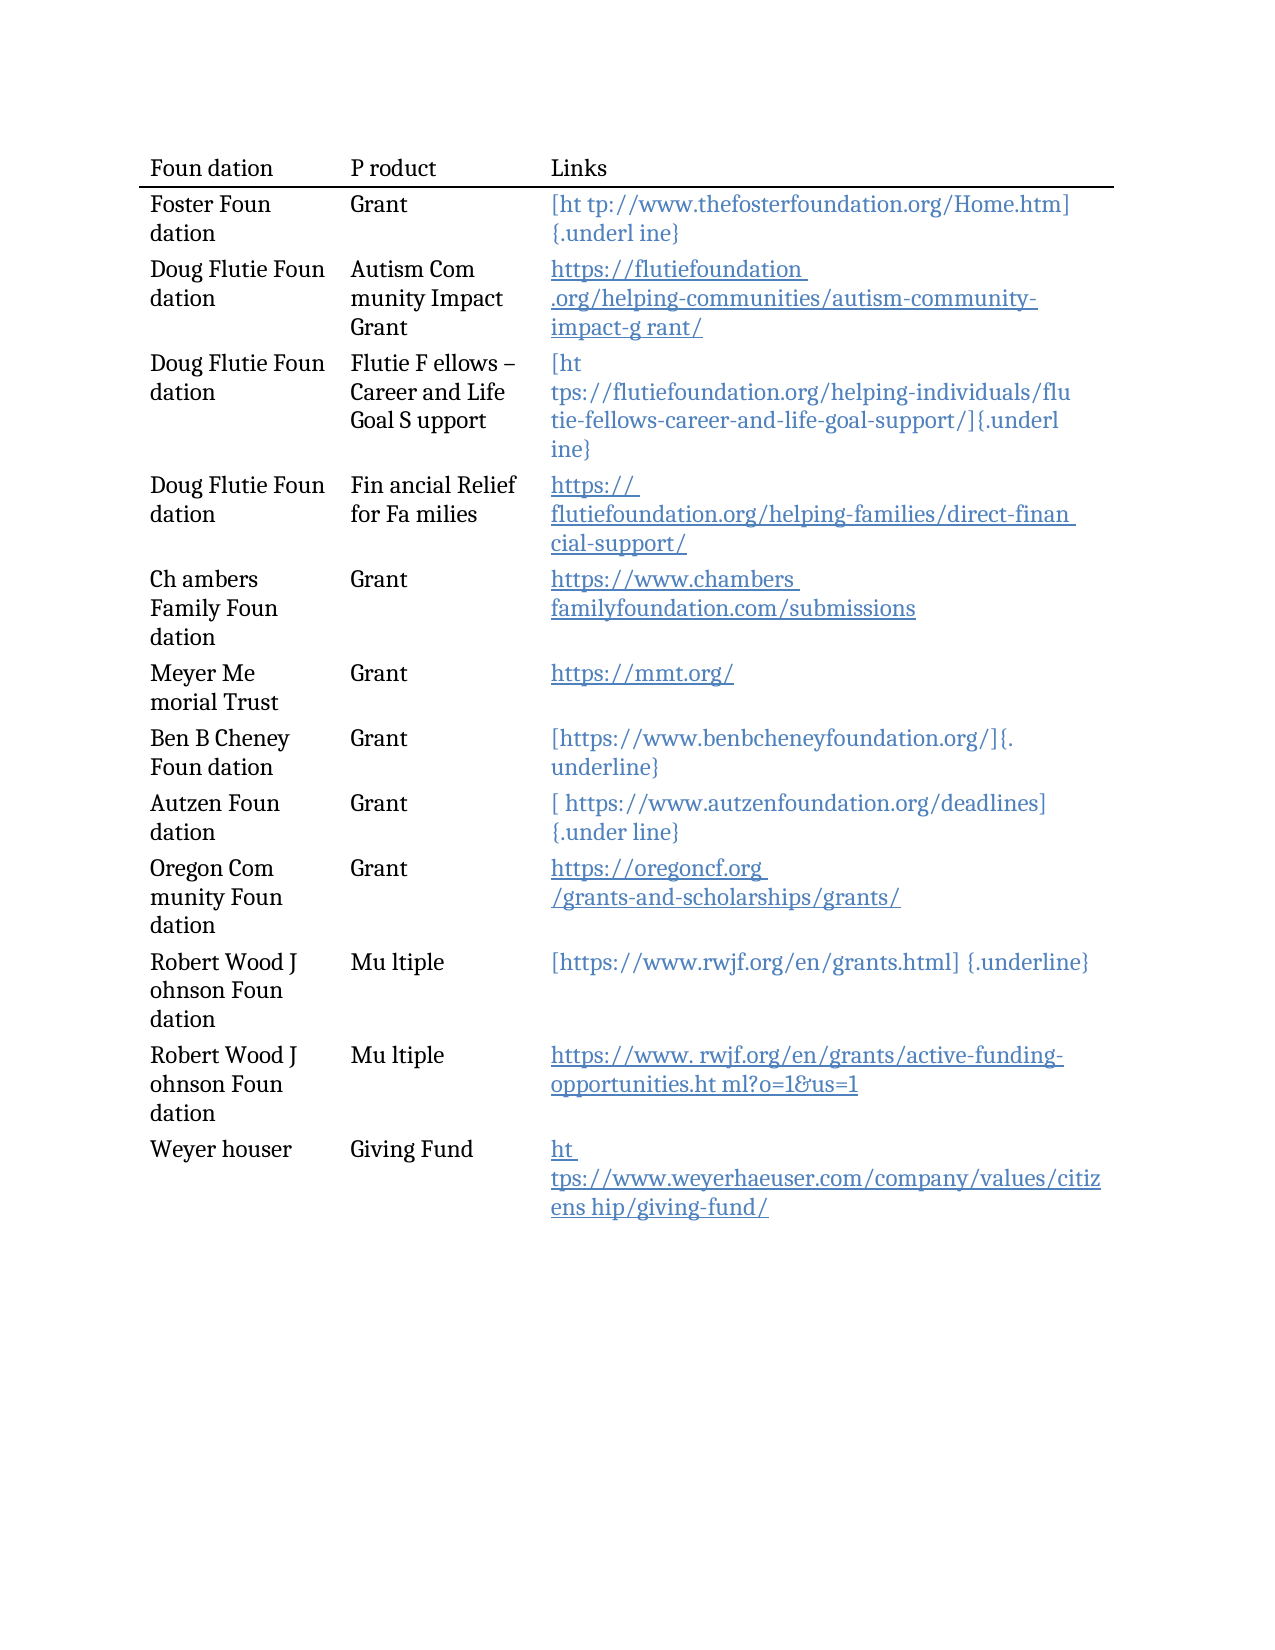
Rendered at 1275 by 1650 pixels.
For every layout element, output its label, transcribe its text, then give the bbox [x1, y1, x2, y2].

table_cell [https://www.rwjf.org/en/grants.html] {.underline} [539, 944, 1114, 1037]
table_cell Giving Fund [339, 1131, 539, 1225]
table_cell [ht tp://www.thefosterfoundation.org/Home.htm]{.underl ine} [539, 188, 1114, 251]
table_cell Meyer Me morial Trust [139, 655, 339, 720]
table_cell Grant [339, 188, 539, 251]
table_cell [https://www.benbcheneyfoundation.org/]{. underline} [539, 720, 1114, 785]
table_cell Fin ancial Relief for Fa milies [339, 468, 539, 561]
table_cell Robert Wood J ohnson Foun dation [139, 1038, 339, 1131]
table_header P roduct [339, 150, 539, 186]
table_header Links [539, 150, 1114, 186]
table_cell Foster Foun dation [139, 188, 339, 251]
table_cell https://oregoncf.org /grants-and-scholarships/grants/ [539, 850, 1114, 944]
table_cell [ht tps://flutiefoundation.org/helping-individuals/flu tie-fellows-career-and-life-goal-support/]{.underl ine} [539, 345, 1114, 467]
table_cell ht tps://www.weyerhaeuser.com/company/values/citizens hip/giving-fund/ [539, 1131, 1114, 1225]
table_cell Robert Wood J ohnson Foun dation [139, 944, 339, 1037]
table_cell https://www.chambers familyfoundation.com/submissions [539, 561, 1114, 655]
table_cell Doug Flutie Foun dation [139, 468, 339, 561]
table_cell Doug Flutie Foun dation [139, 251, 339, 345]
table_cell Mu ltiple [339, 944, 539, 1037]
table_cell Grant [339, 720, 539, 785]
table_cell https://www. rwjf.org/en/grants/active-funding-opportunities.ht ml?o=1&us=1 [539, 1038, 1114, 1131]
table_cell [ https://www.autzenfoundation.org/deadlines]{.under line} [539, 785, 1114, 850]
table_cell Grant [339, 655, 539, 720]
table_cell Grant [339, 561, 539, 655]
table_cell Grant [339, 850, 539, 944]
table_cell https:// flutiefoundation.org/helping-families/direct-finan cial-support/ [539, 468, 1114, 561]
table_header Foun dation [139, 150, 339, 186]
table_cell Ben B Cheney Foun dation [139, 720, 339, 785]
table_cell Weyer houser [139, 1131, 339, 1225]
table_cell Oregon Com munity Foun dation [139, 850, 339, 944]
table_cell Autzen Foun dation [139, 785, 339, 850]
table_cell Flutie F ellows – Career and Life Goal S upport [339, 345, 539, 467]
table_cell https://mmt.org/ [539, 655, 1114, 720]
table_cell Autism Com munity Impact Grant [339, 251, 539, 345]
table_cell https://flutiefoundation .org/helping-communities/autism-community-impact-g rant/ [539, 251, 1114, 345]
table_cell Ch ambers Family Foun dation [139, 561, 339, 655]
table_cell Grant [339, 785, 539, 850]
table_cell Mu ltiple [339, 1038, 539, 1131]
table_cell Doug Flutie Foun dation [139, 345, 339, 467]
